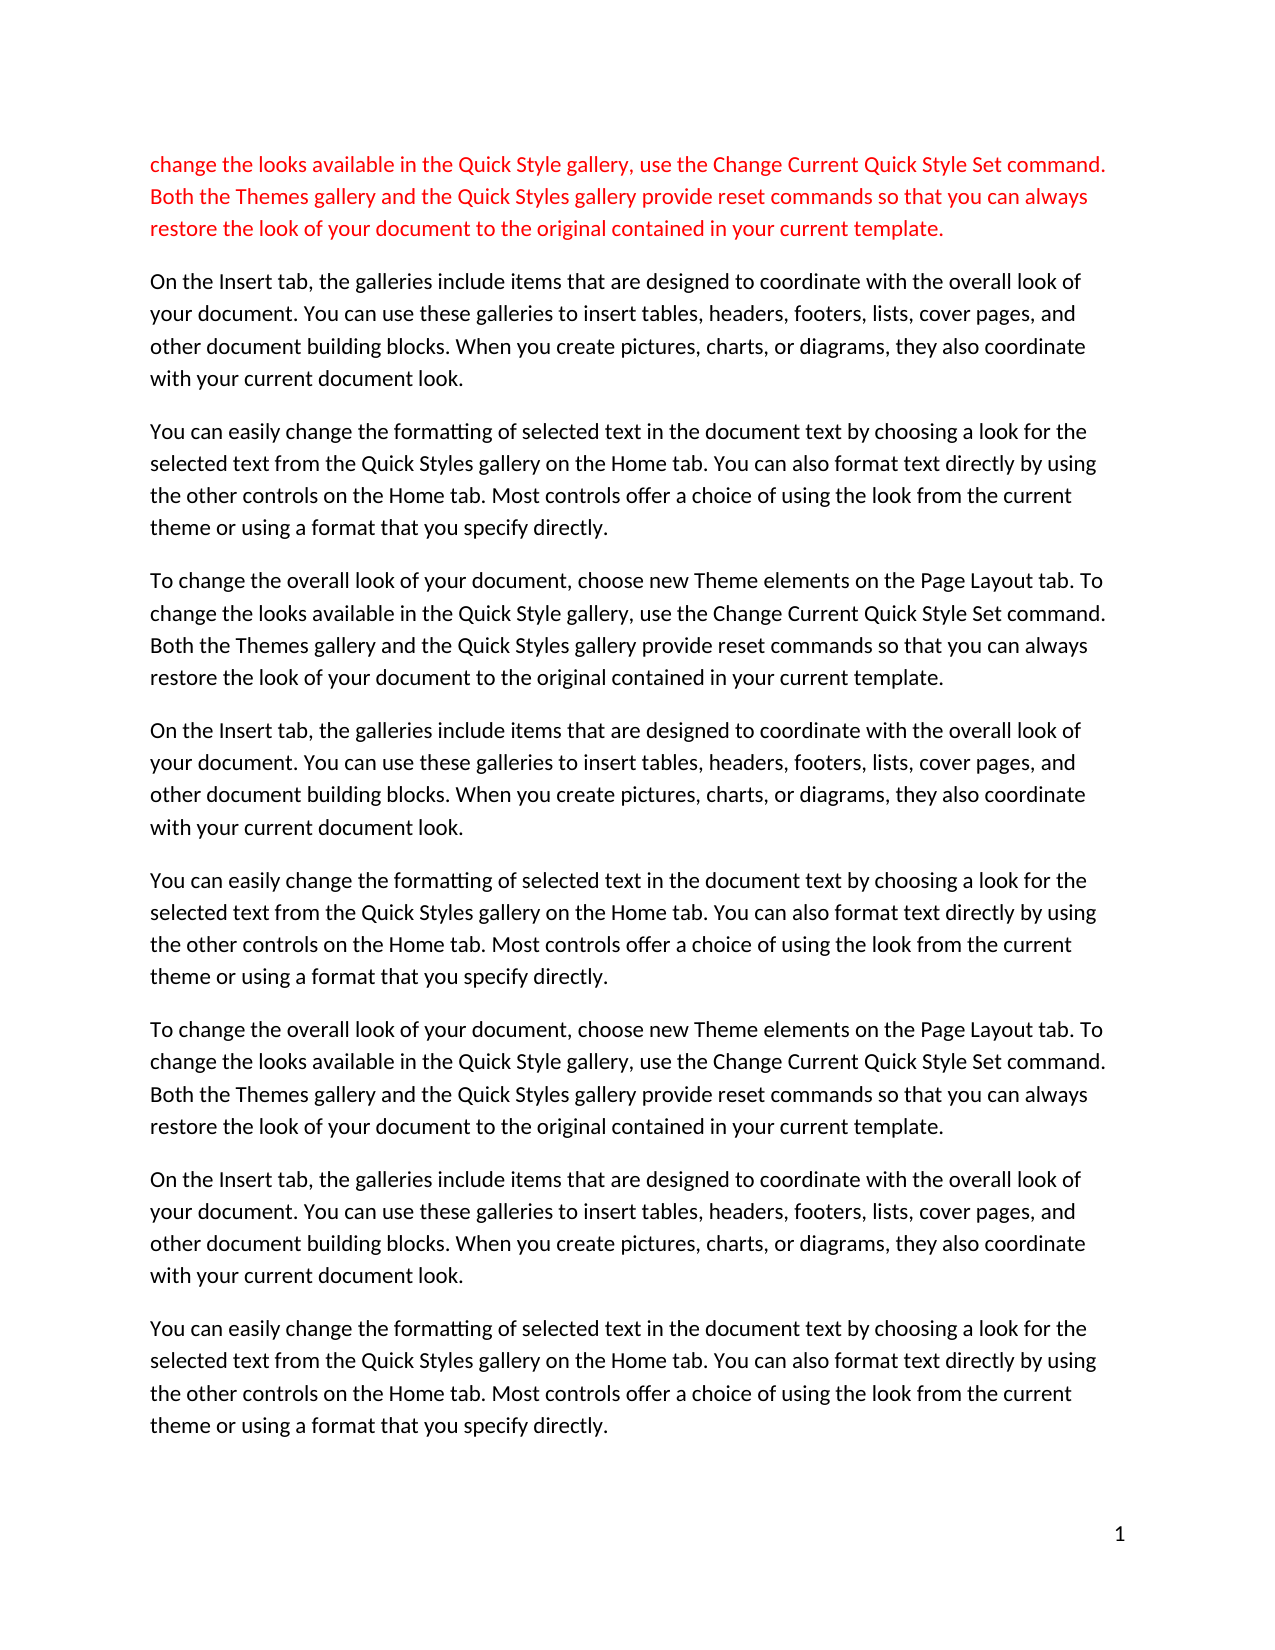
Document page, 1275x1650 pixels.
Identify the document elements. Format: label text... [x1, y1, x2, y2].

text change the looks available in the Quick Style gallery, use the Change Current Quick Style Set command. Both the Themes gallery and the Quick Styles gallery provide reset commands so that you can always restore the look of your document to the original contained in your current template. [150, 150, 1125, 242]
text To change the overall look of your document, choose new Theme elements on the Page Layout tab. To change the looks available in the Quick Style gallery, use the Change Current Quick Style Set command. Both the Themes gallery and the Quick Styles gallery provide reset commands so that you can always restore the look of your document to the original contained in your current template. [150, 567, 1125, 691]
text To change the overall look of your document, choose new Theme elements on the Page Layout tab. To change the looks available in the Quick Style gallery, use the Change Current Quick Style Set command. Both the Themes gallery and the Quick Styles gallery provide reset commands so that you can always restore the look of your document to the original contained in your current template. [150, 1015, 1125, 1140]
